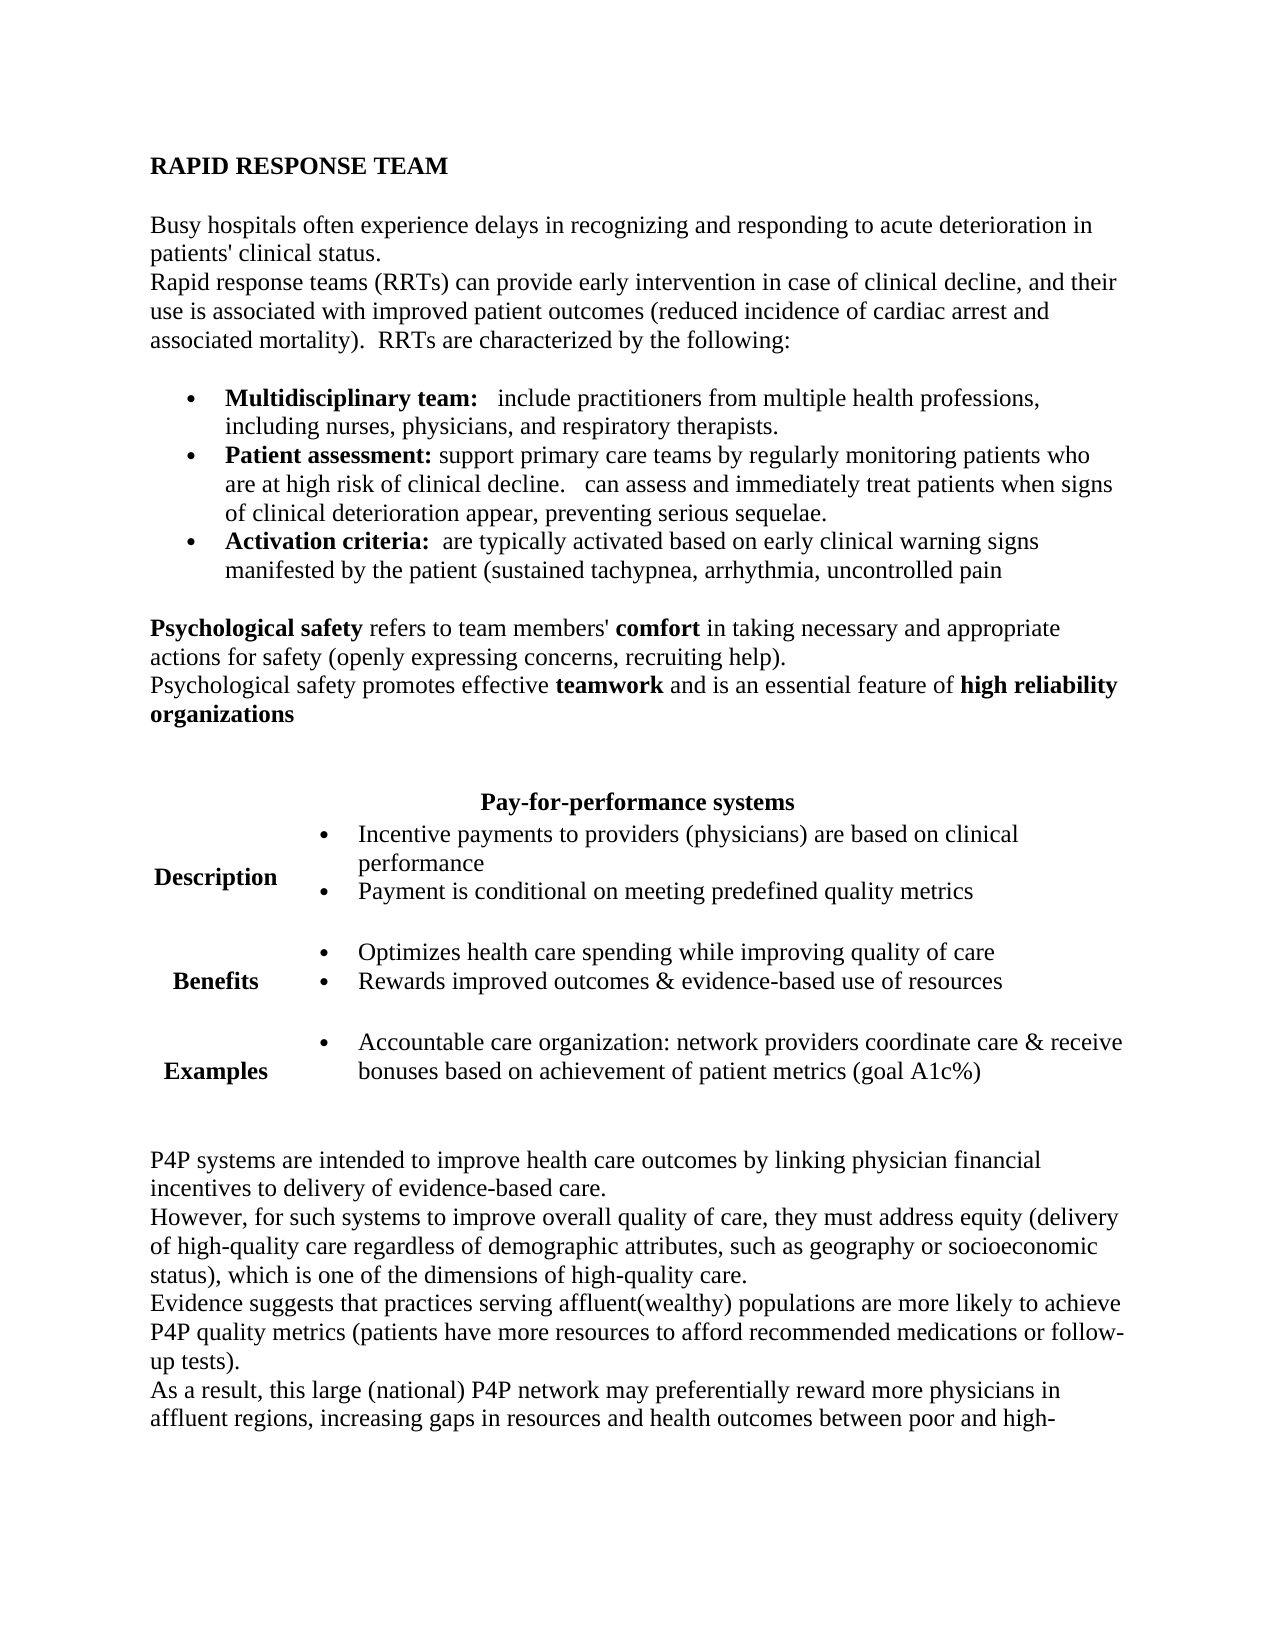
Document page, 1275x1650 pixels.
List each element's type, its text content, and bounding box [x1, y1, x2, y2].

list Multidisciplinary team: include practitioners from multiple health professions, including nurses, physicians, and respiratory therapists. [187, 383, 1125, 440]
table_cell Incentive payments to providers (physicians) are based on clinical performance Payment is conditional on meeting predefined quality metrics [281, 818, 1125, 936]
table_header Pay-for-performance systems [150, 786, 1125, 817]
table_cell Accountable care organization: network providers coordinate care & receive bonuses based on achievement of patient metrics (goal A1c%) [281, 1026, 1125, 1116]
list Patient assessment: support primary care teams by regularly monitoring patients who are at high risk of clinical decline. can assess and immediately treat patients when signs of clinical deterioration appear, preventing serious sequelae. [187, 440, 1125, 526]
text Busy hospitals often experience delays in recognizing and responding to acute deterioration in patients' clinical status. Rapid response teams (RRTs) can provide early intervention in case of clinical decline, and their use is associated with improved patient outcomes (reduced incidence of cardiac arrest and associated mortality). RRTs are characterized by the following: [150, 210, 1125, 353]
table_cell Optimizes health care spending while improving quality of care Rewards improved outcomes & evidence-based use of resources [281, 936, 1125, 1026]
text Psychological safety refers to team members' comfort in taking necessary and appropriate actions for safety (openly expressing concerns, recruiting help). Psychological safety promotes effective teamwork and is an essential feature of high reliability organizations ​​​​​​​ [150, 613, 1125, 786]
table_cell Description [150, 818, 281, 936]
list Activation criteria: are typically activated based on early clinical warning signs manifested by the patient (sustained tachypnea, arrhythmia, uncontrolled pain [187, 526, 1125, 584]
text P4P systems are intended to improve health care outcomes by linking physician financial incentives to delivery of evidence-based care. However, for such systems to improve overall quality of care, they must address equity (delivery of high-quality care regardless of demographic attributes, such as geography or socioeconomic status), which is one of the dimensions of high-quality care. Evidence suggests that practices serving affluent(wealthy) populations are more likely to achieve P4P quality metrics (patients have more resources to afford recommended medications or follow-up tests). As a result, this large (national) P4P network may preferentially reward more physicians in affluent regions, increasing gaps in resources and health outcomes between poor and high- [150, 1145, 1125, 1432]
text ​​​​​​​​​​​​​​RAPID RESPONSE TEAM [150, 150, 1125, 181]
table_cell Benefits [150, 936, 281, 1026]
table_cell Examples [150, 1026, 281, 1116]
